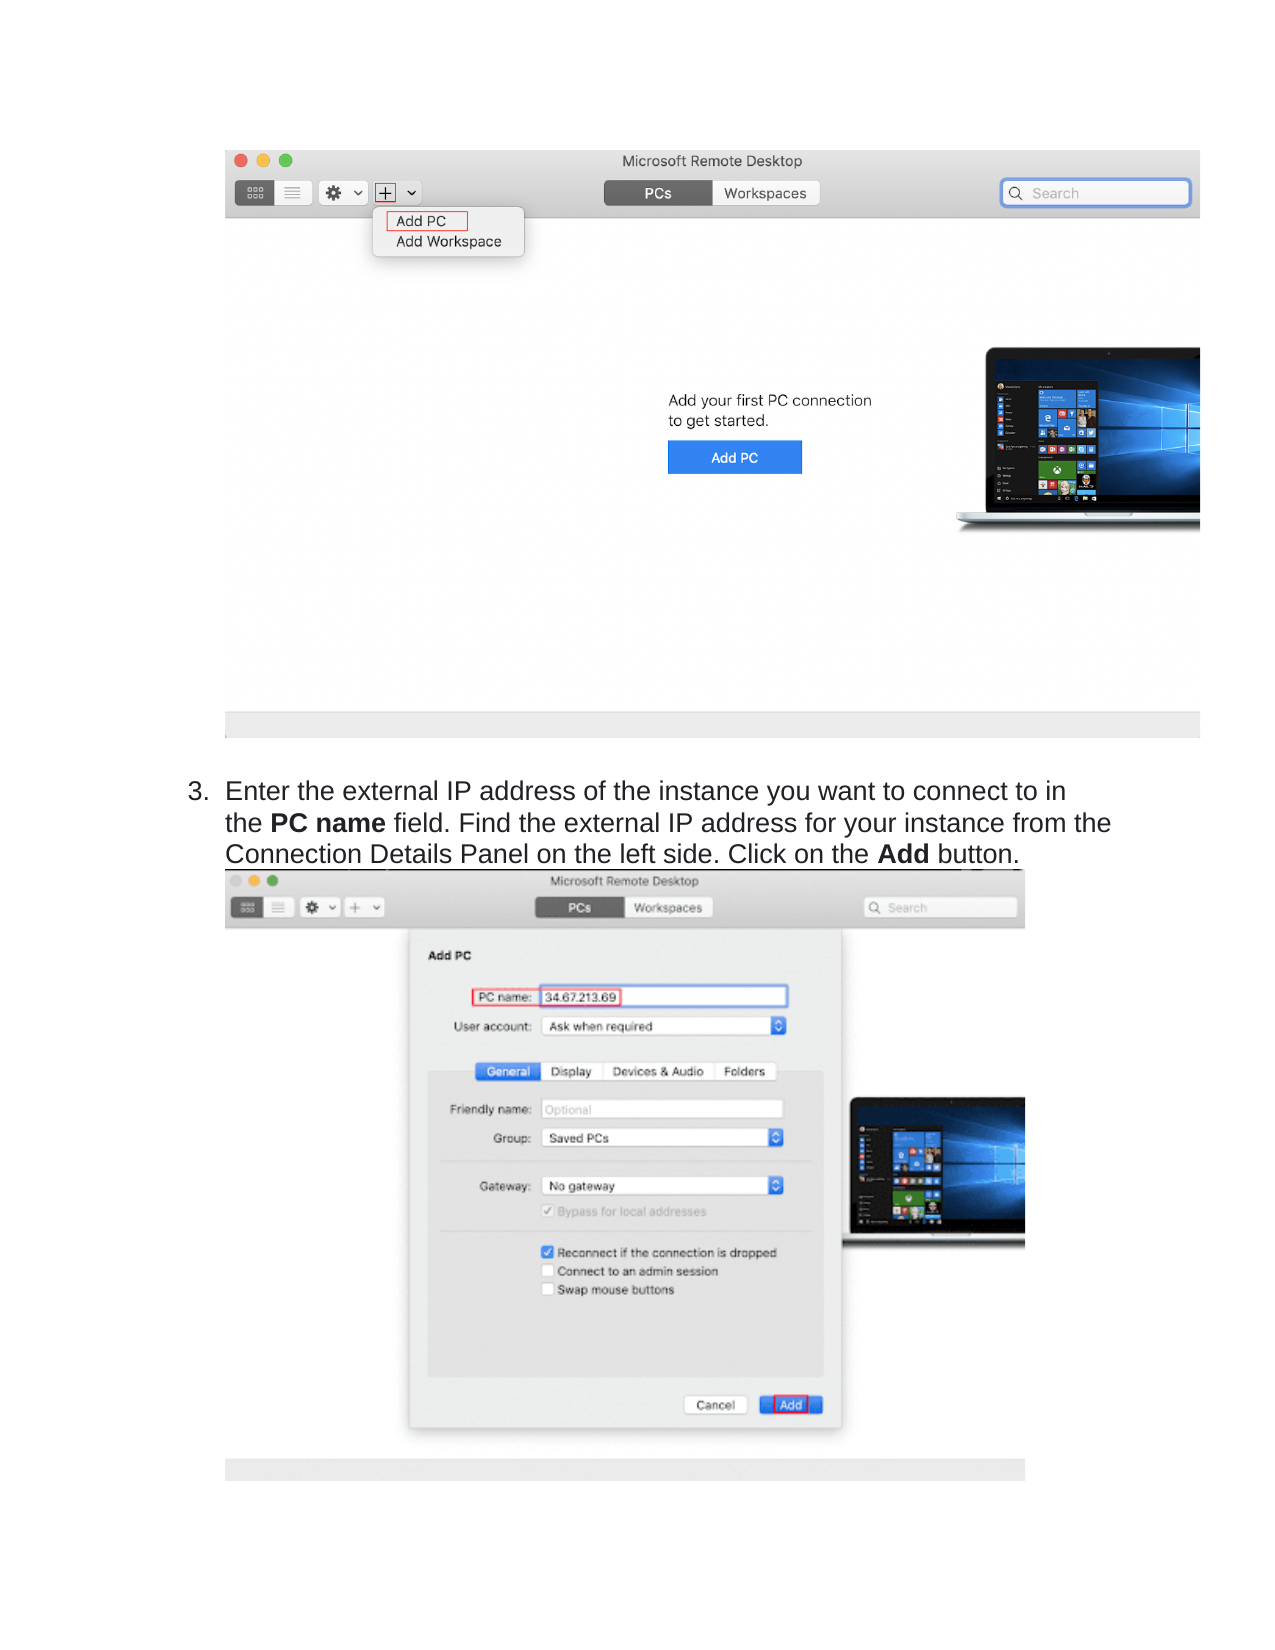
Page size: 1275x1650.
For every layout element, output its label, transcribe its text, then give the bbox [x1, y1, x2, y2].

picture [225, 150, 1200, 738]
picture [225, 869, 1025, 1481]
list Enter the external IP address of the instance you want to connect to in the PC name field. Find the external IP address for your instance from the Connection Details Panel on the left side. Click on the Add button. [187, 775, 1125, 869]
